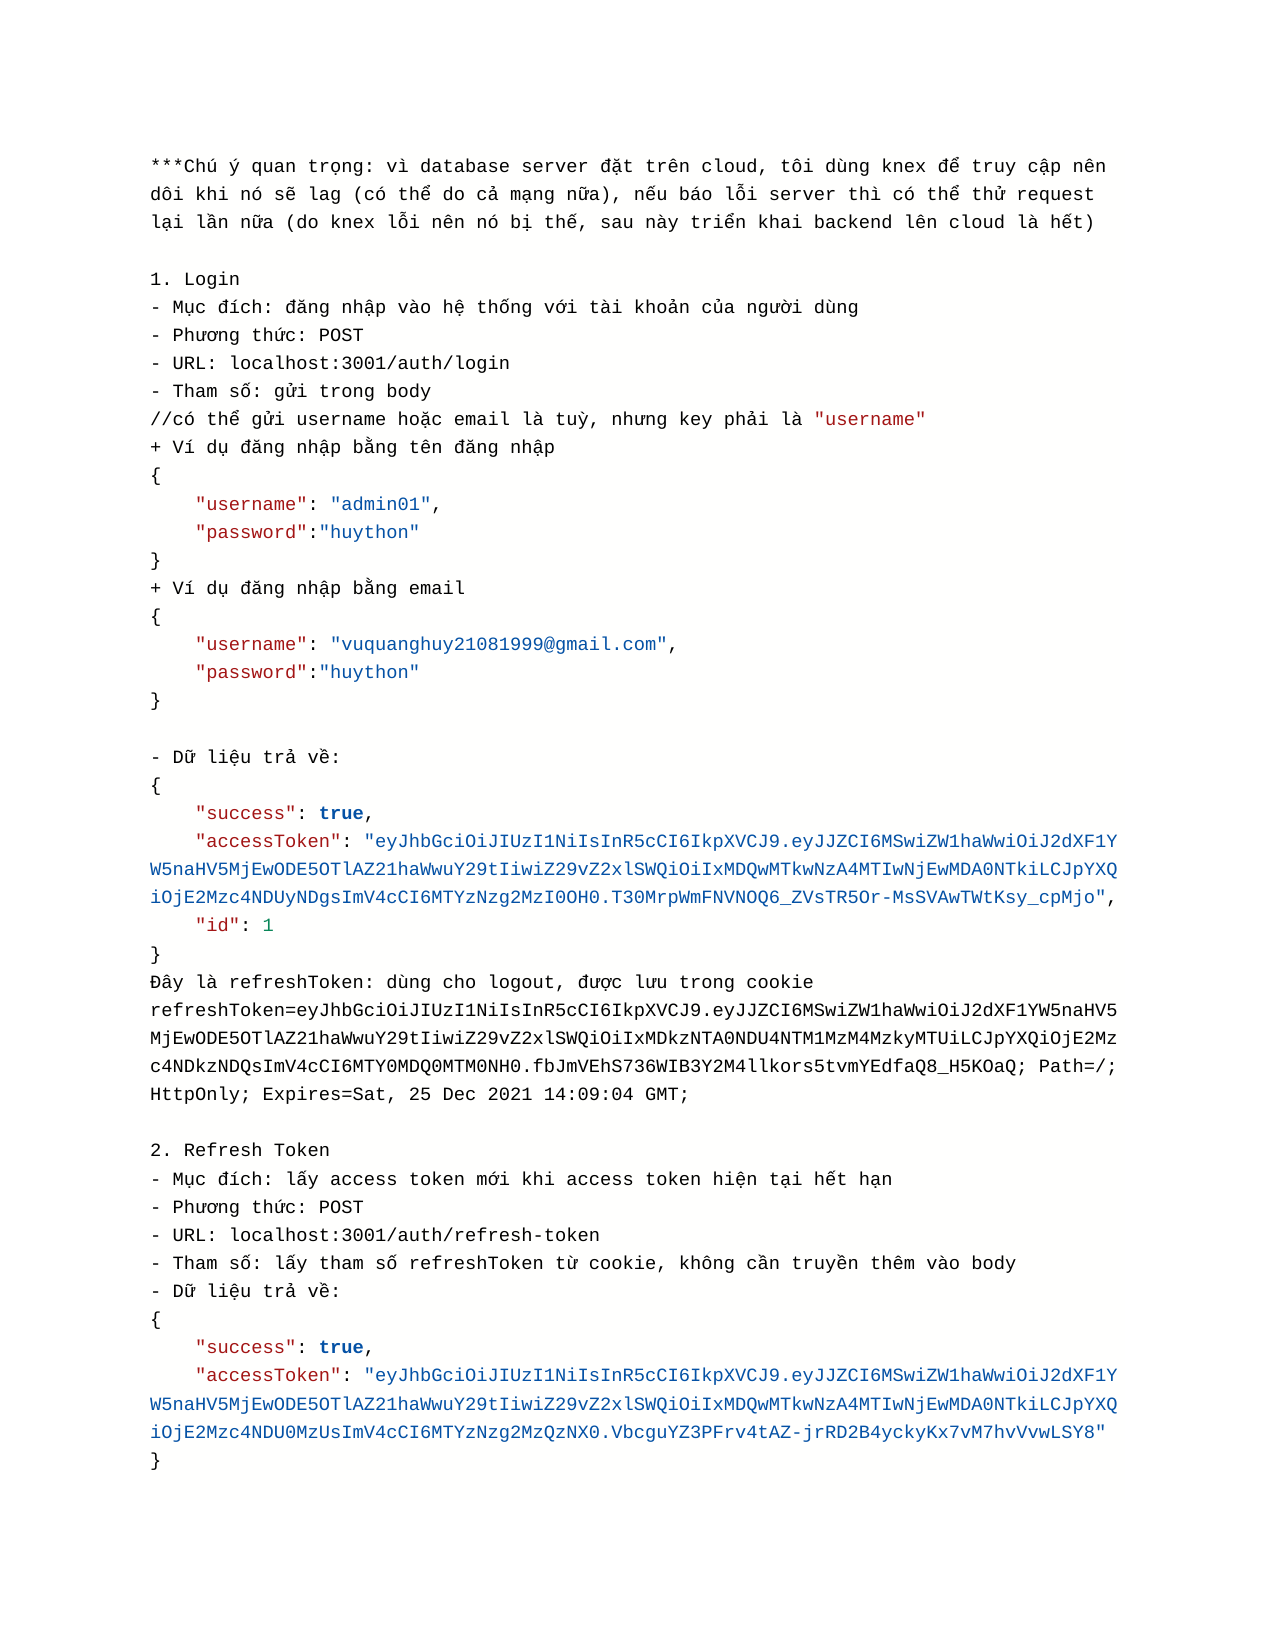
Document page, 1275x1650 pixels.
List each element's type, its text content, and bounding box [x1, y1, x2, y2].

text + Ví dụ đăng nhập bằng email [150, 572, 1125, 600]
text "username": "admin01", [150, 487, 1125, 516]
text { [150, 459, 1125, 487]
text } [150, 1444, 1125, 1472]
text "accessToken": "eyJhbGciOiJIUzI1NiIsInR5cCI6IkpXVCJ9.eyJJZCI6MSwiZW1haWwiOiJ2dXF1YW5naHV5MjEwODE5OTlAZ21haWwuY29tIiwiZ29vZ2xlSWQiOiIxMDQwMTkwNzA4MTIwNjEwMDA0NTkiLCJpYXQiOjE2Mzc4NDUyNDgsImV4cCI6MTYzNzg2MzI0OH0.T30MrpWmFNVNOQ6_ZVsTR5Or-MsSVAwTWtKsy_cpMjo", [150, 825, 1125, 909]
text } [150, 684, 1125, 712]
text - Phương thức: POST [150, 319, 1125, 347]
text - Phương thức: POST [150, 1191, 1125, 1219]
text "password":"huython" [150, 516, 1125, 544]
text - URL: localhost:3001/auth/refresh-token [150, 1219, 1125, 1247]
text - Dữ liệu trả về: [150, 741, 1125, 769]
text "password":"huython" [150, 656, 1125, 684]
text "success": true, [150, 1331, 1125, 1359]
text { [150, 769, 1125, 797]
text ***Chú ý quan trọng: vì database server đặt trên cloud, tôi dùng knex để truy cập nên dôi khi nó sẽ lag (có thể do cả mạng nữa), nếu báo lỗi server thì có thể thử request lại lần nữa (do knex lỗi nên nó bị thế, sau này triển khai backend lên cloud là hết) [150, 150, 1125, 234]
text - Dữ liệu trả về: [150, 1275, 1125, 1303]
text refreshToken=eyJhbGciOiJIUzI1NiIsInR5cCI6IkpXVCJ9.eyJJZCI6MSwiZW1haWwiOiJ2dXF1YW5naHV5MjEwODE5OTlAZ21haWwuY29tIiwiZ29vZ2xlSWQiOiIxMDkzNTA0NDU4NTM1MzM4MzkyMTUiLCJpYXQiOjE2Mzc4NDkzNDQsImV4cCI6MTY0MDQ0MTM0NH0.fbJmVEhS736WIB3Y2M4llkors5tvmYEdfaQ8_H5KOaQ; Path=/; HttpOnly; Expires=Sat, 25 Dec 2021 14:09:04 GMT; [150, 994, 1125, 1106]
text //có thể gửi username hoặc email là tuỳ, nhưng key phải là "username" [150, 403, 1125, 431]
text "username": "vuquanghuy21081999@gmail.com", [150, 628, 1125, 656]
text - Mục đích: lấy access token mới khi access token hiện tại hết hạn [150, 1162, 1125, 1191]
text "accessToken": "eyJhbGciOiJIUzI1NiIsInR5cCI6IkpXVCJ9.eyJJZCI6MSwiZW1haWwiOiJ2dXF1YW5naHV5MjEwODE5OTlAZ21haWwuY29tIiwiZ29vZ2xlSWQiOiIxMDQwMTkwNzA4MTIwNjEwMDA0NTkiLCJpYXQiOjE2Mzc4NDU0MzUsImV4cCI6MTYzNzg2MzQzNX0.VbcguYZ3PFrv4tAZ-jrRD2B4yckyKx7vM7hvVvwLSY8" [150, 1359, 1125, 1444]
text 2. Refresh Token [150, 1134, 1125, 1162]
text } [150, 544, 1125, 572]
text "id": 1 [150, 909, 1125, 937]
text { [150, 1303, 1125, 1331]
text - Mục đích: đăng nhập vào hệ thống với tài khoản của người dùng [150, 291, 1125, 319]
text + Ví dụ đăng nhập bằng tên đăng nhập [150, 431, 1125, 459]
text "success": true, [150, 797, 1125, 825]
text - Tham số: gửi trong body [150, 375, 1125, 403]
text Đây là refreshToken: dùng cho logout, được lưu trong cookie [150, 966, 1125, 994]
text - URL: localhost:3001/auth/login [150, 347, 1125, 375]
text 1. Login [150, 262, 1125, 291]
text } [150, 937, 1125, 966]
text - Tham số: lấy tham số refreshToken từ cookie, không cần truyền thêm vào body [150, 1247, 1125, 1275]
text { [150, 600, 1125, 628]
